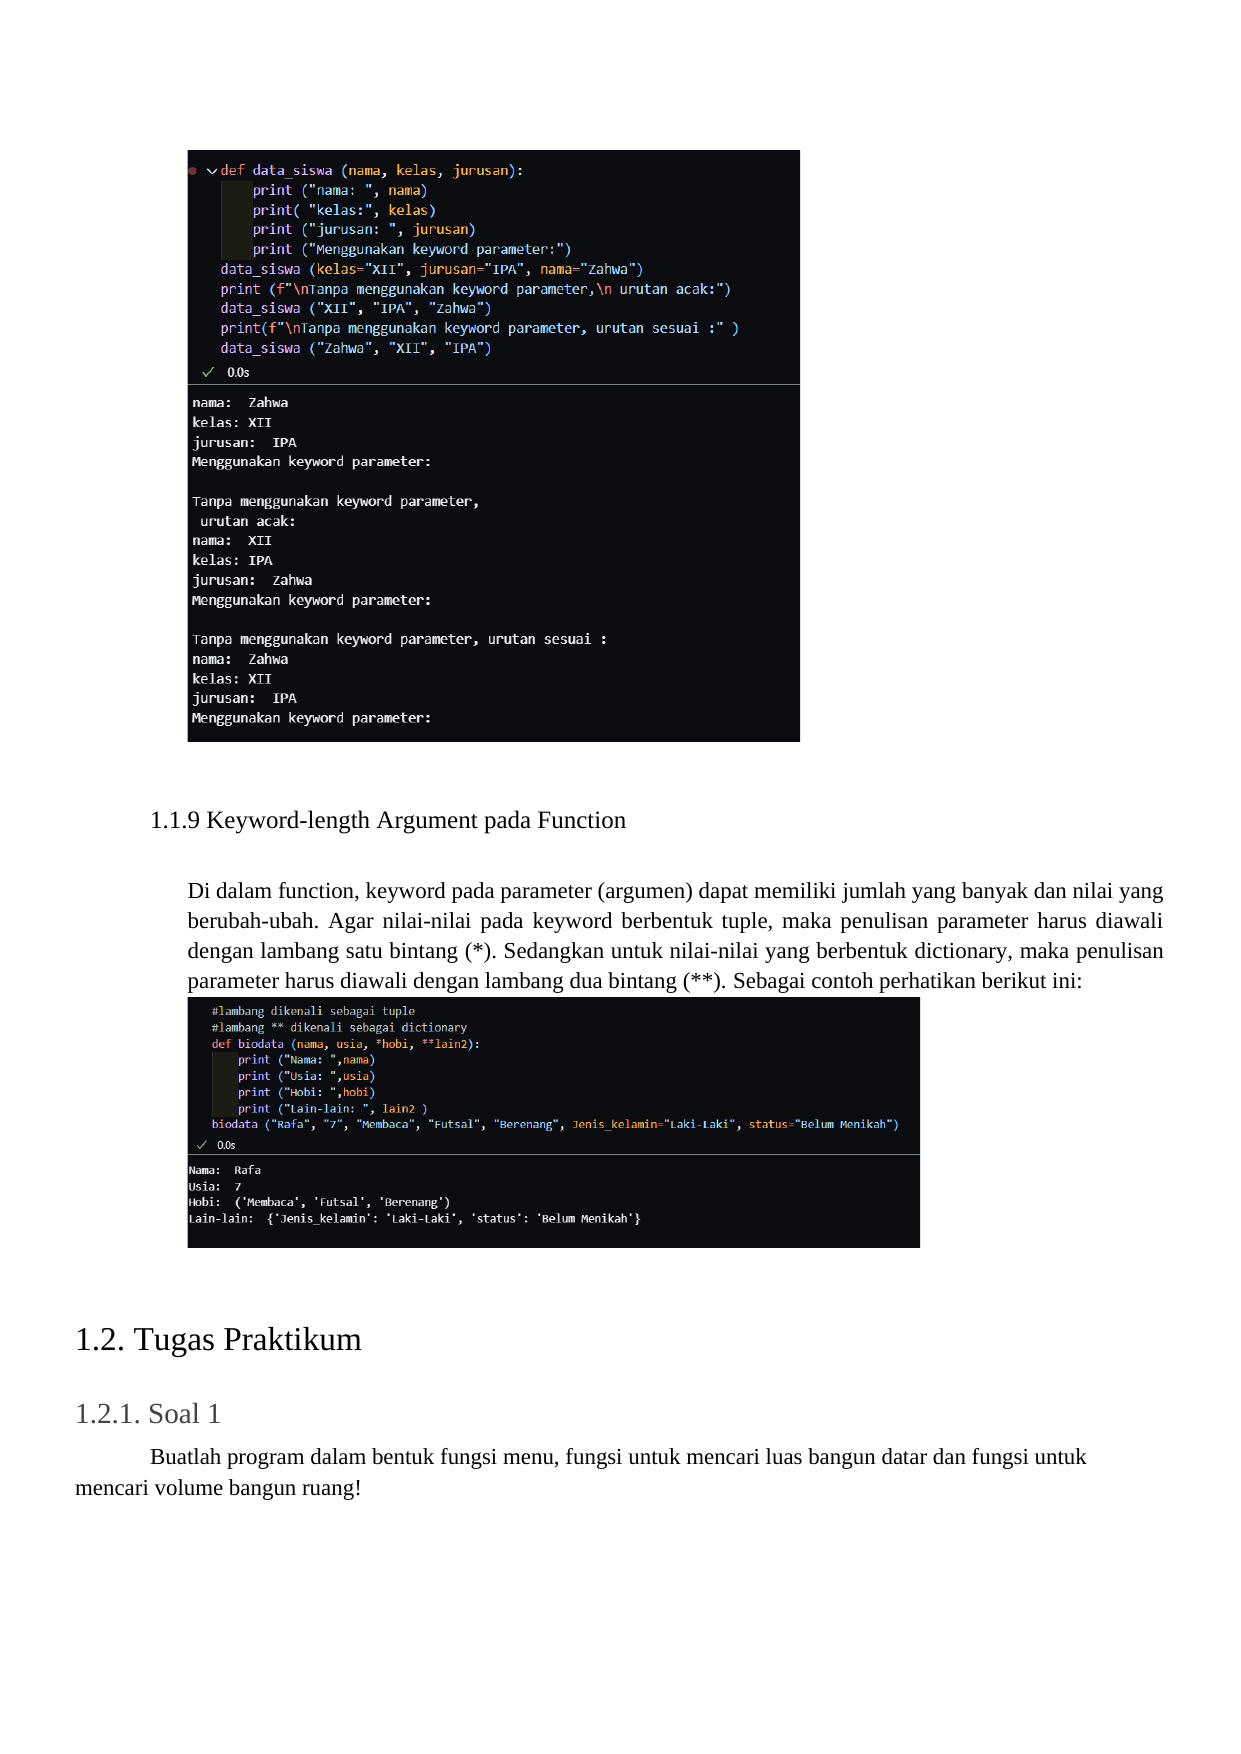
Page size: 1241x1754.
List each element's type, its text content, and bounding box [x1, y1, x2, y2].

text Buatlah program dalam bentuk fungsi menu, fungsi untuk mencari luas bangun datar dan fungsi untuk mencari volume bangun ruang! [75, 1443, 1165, 1500]
subtitle 1.2.1. Soal 1 [75, 1397, 1165, 1430]
subtitle 1.1.9 Keyword-length Argument pada Function [150, 805, 1165, 834]
picture [187, 150, 801, 742]
text Di dalam function, keyword pada parameter (argumen) dapat memiliki jumlah yang banyak dan nilai yang berubah-ubah. Agar nilai-nilai pada keyword berbentuk tuple, maka penulisan parameter harus diawali dengan lambang satu bintang (*). Sedangkan untuk nilai-nilai yang berbentuk dictionary, maka penulisan parameter harus diawali dengan lambang dua bintang (**). Sebagai contoh perhatikan berikut ini: [187, 877, 1165, 994]
subtitle 1.2. Tugas Praktikum [75, 1319, 1165, 1357]
picture [187, 997, 921, 1248]
